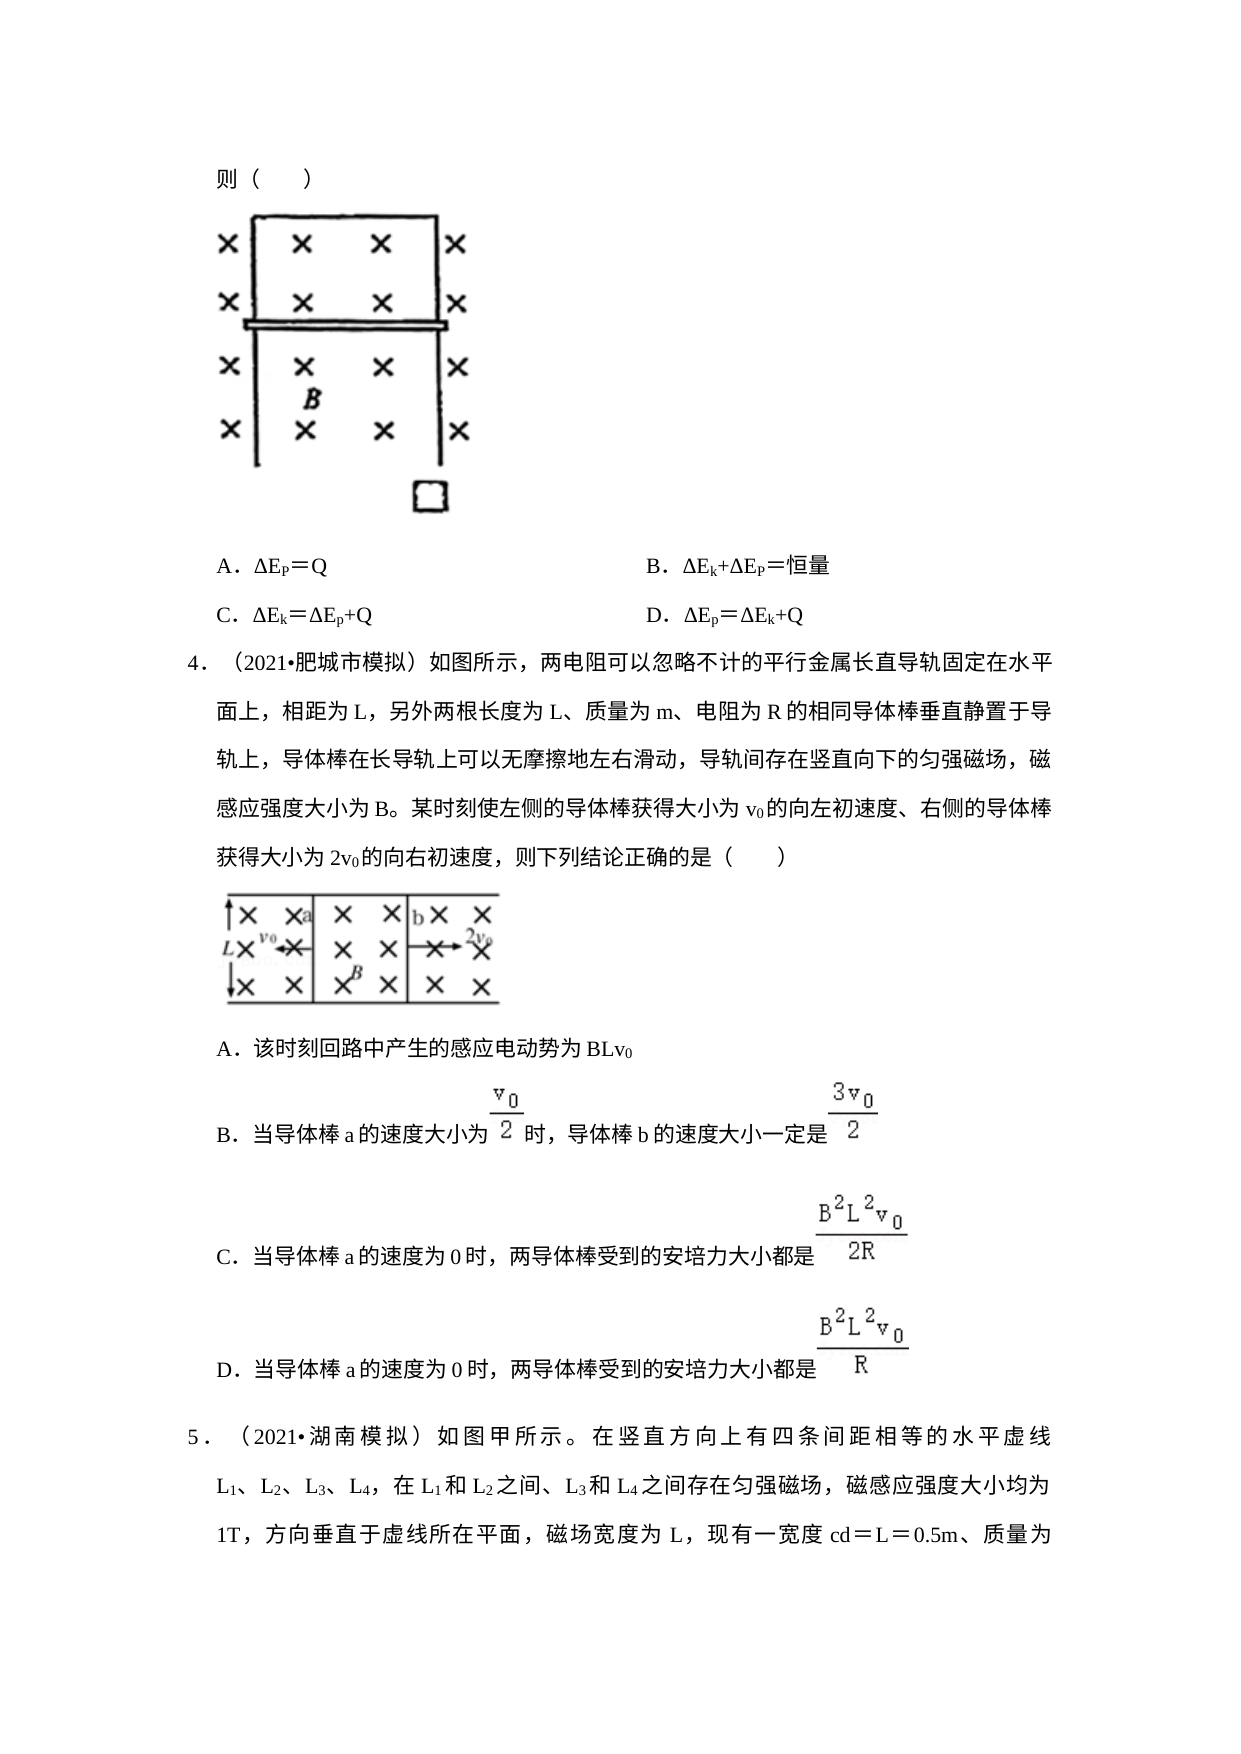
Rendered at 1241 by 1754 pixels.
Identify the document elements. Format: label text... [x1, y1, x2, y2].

picture [816, 1305, 909, 1378]
text B．当导体棒a的速度大小为时，导体棒b的速度大小一定是 [187, 1079, 1053, 1176]
text D．当导体棒a的速度为0时，两导体棒受到的安培力大小都是 [187, 1306, 1053, 1403]
picture [216, 887, 505, 1010]
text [187, 162, 1053, 194]
text A．ΔEP＝Q B．ΔEk+ΔEP＝恒量 [187, 548, 1053, 580]
picture [489, 1078, 524, 1143]
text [187, 1419, 1053, 1549]
picture [216, 210, 476, 520]
text C．当导体棒a的速度为0时，两导体棒受到的安培力大小都是 [187, 1192, 1053, 1290]
text C．ΔEk＝ΔEp+Q D．ΔEp＝ΔEk+Q [187, 596, 1053, 629]
text 4．（2021•肥城市模拟）如图所示，两电阻可以忽略不计的平行金属长直导轨固定在水平面上，相距为L，另外两根长度为L、质量为m、电阻为R的相同导体棒垂直静置于导轨上，导体棒在长导轨上可以无摩擦地左右滑动，导轨间存在竖直向下的匀强磁场，磁感应强度大小为B。某时刻使左侧的导体棒获得大小为v0的向左初速度、右侧的导体棒获得大小为2v0的向右初速度，则下列结论正确的是（ ） [187, 644, 1053, 872]
picture [828, 1078, 878, 1143]
text A．该时刻回路中产生的感应电动势为BLv0 [187, 1031, 1053, 1063]
picture [815, 1192, 908, 1264]
